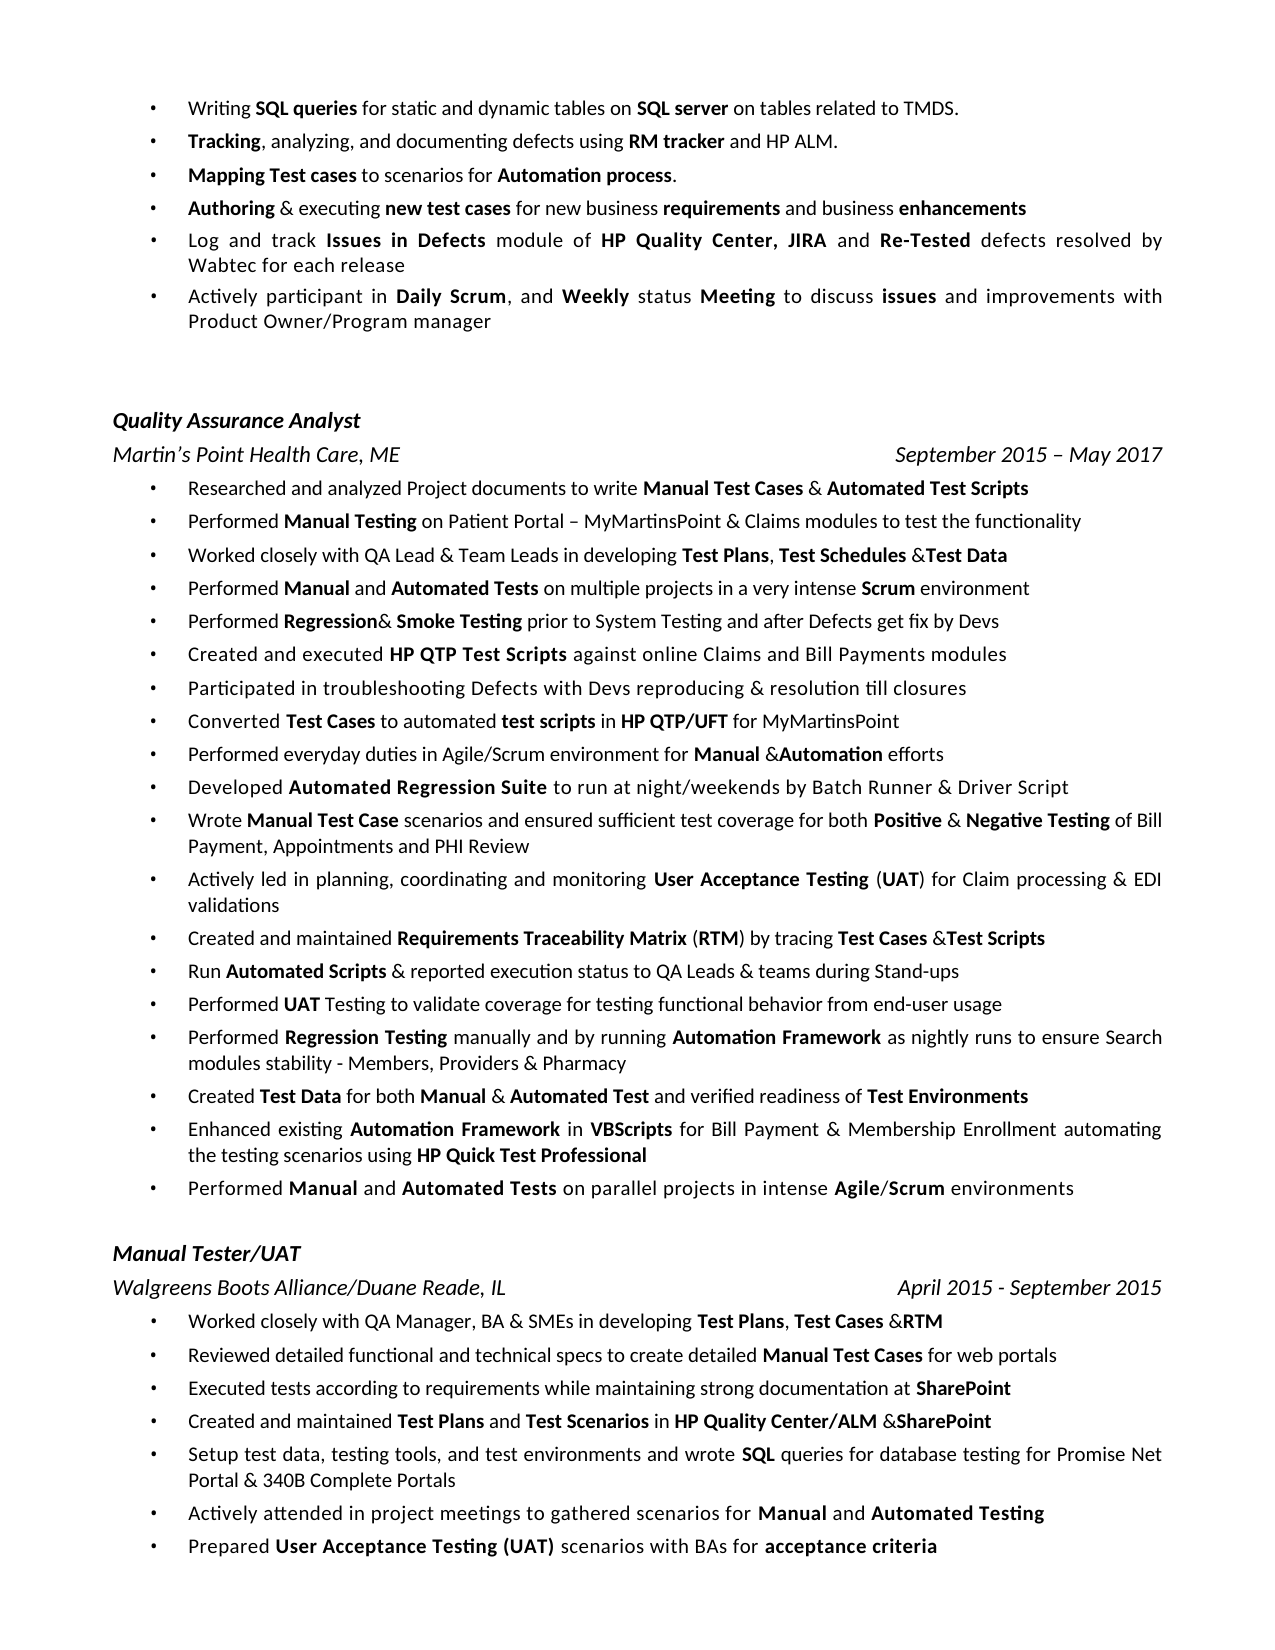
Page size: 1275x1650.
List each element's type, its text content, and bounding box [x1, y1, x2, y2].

list Performed Regression& Smoke Testing prior to System Testing and after Defects get fix by Devs [149, 607, 1163, 634]
text Walgreens Boots Alliance/Duane Reade, IL April 2015 - September 2015 [112, 1273, 1163, 1301]
text Manual Tester/UAT [112, 1239, 1163, 1267]
list Participated in troubleshooting Defects with Devs reproducing & resolution till closures [149, 674, 1163, 701]
list Created and executed HP QTP Test Scripts against online Claims and Bill Payments modules [149, 641, 1163, 667]
list Mapping Test cases to scenarios for Automation process. [149, 161, 1163, 188]
text Martin’s Point Health Care, ME September 2015 – May 2017 [112, 440, 1163, 468]
list Enhanced existing Automation Framework in VBScripts for Bill Payment & Membership Enrollment automating the testing scenarios using HP Quick Test Professional [149, 1116, 1163, 1168]
list Performed Regression Testing manually and by running Automation Framework as nightly runs to ensure Search modules stability - Members, Providers & Pharmacy [149, 1024, 1163, 1076]
list Prepared User Acceptance Testing (UAT) scenarios with BAs for acceptance criteria [150, 1532, 1163, 1559]
list Executed tests according to requirements while maintaining strong documentation at SharePoint [150, 1374, 1163, 1401]
list Run Automated Scripts & reported execution status to QA Leads & teams during Stand-ups [149, 957, 1163, 984]
list Converted Test Cases to automated test scripts in HP QTP/UFT for MyMartinsPoint [149, 707, 1163, 734]
list Performed everyday duties in Agile/Scrum environment for Manual &Automation efforts [149, 740, 1163, 767]
list Authoring & executing new test cases for new business requirements and business enhancements [149, 194, 1163, 221]
list Setup test data, testing tools, and test environments and wrote SQL queries for database testing for Promise Net Portal & 340B Complete Portals [150, 1441, 1163, 1493]
list Worked closely with QA Lead & Team Leads in developing Test Plans, Test Schedules &Test Data [149, 541, 1163, 568]
list Created and maintained Requirements Traceability Matrix (RTM) by tracing Test Cases &Test Scripts [149, 924, 1163, 951]
list Tracking, analyzing, and documenting defects using RM tracker and HP ALM. [149, 128, 1163, 155]
text Quality Assurance Analyst [112, 406, 1163, 434]
list Actively attended in project meetings to gathered scenarios for Manual and Automated Testing [150, 1499, 1163, 1526]
list Worked closely with QA Manager, BA & SMEs in developing Test Plans, Test Cases &RTM [150, 1308, 1163, 1334]
list Created Test Data for both Manual & Automated Test and verified readiness of Test Environments [149, 1082, 1163, 1109]
list Performed UAT Testing to validate coverage for testing functional behavior from end-user usage [149, 990, 1163, 1017]
list Writing SQL queries for static and dynamic tables on SQL server on tables related to TMDS. [149, 94, 1163, 121]
list Performed Manual Testing on Patient Portal – MyMartinsPoint & Claims modules to test the functionality [149, 508, 1163, 534]
list Wrote Manual Test Case scenarios and ensured sufficient test coverage for both Positive & Negative Testing of Bill Payment, Appointments and PHI Review [149, 807, 1163, 859]
list Actively led in planning, coordinating and monitoring User Acceptance Testing (UAT) for Claim processing & EDI validations [149, 865, 1163, 918]
list Developed Automated Regression Suite to run at night/weekends by Batch Runner & Driver Script [149, 773, 1163, 800]
list Reviewed detailed functional and technical specs to create detailed Manual Test Cases for web portals [149, 1341, 1163, 1368]
list Log and track Issues in Defects module of HP Quality Center, JIRA and Re-Tested defects resolved by Wabtec for each release [150, 227, 1163, 277]
list Performed Manual and Automated Tests on multiple projects in a very intense Scrum environment [149, 574, 1163, 601]
list Performed Manual and Automated Tests on parallel projects in intense Agile/Scrum environments [149, 1174, 1163, 1201]
list Researched and analyzed Project documents to write Manual Test Cases & Automated Test Scripts [149, 474, 1163, 501]
list Created and maintained Test Plans and Test Scenarios in HP Quality Center/ALM &SharePoint [150, 1407, 1163, 1434]
list Actively participant in Daily Scrum, and Weekly status Meeting to discuss issues and improvements with Product Owner/Program manager [150, 284, 1163, 334]
